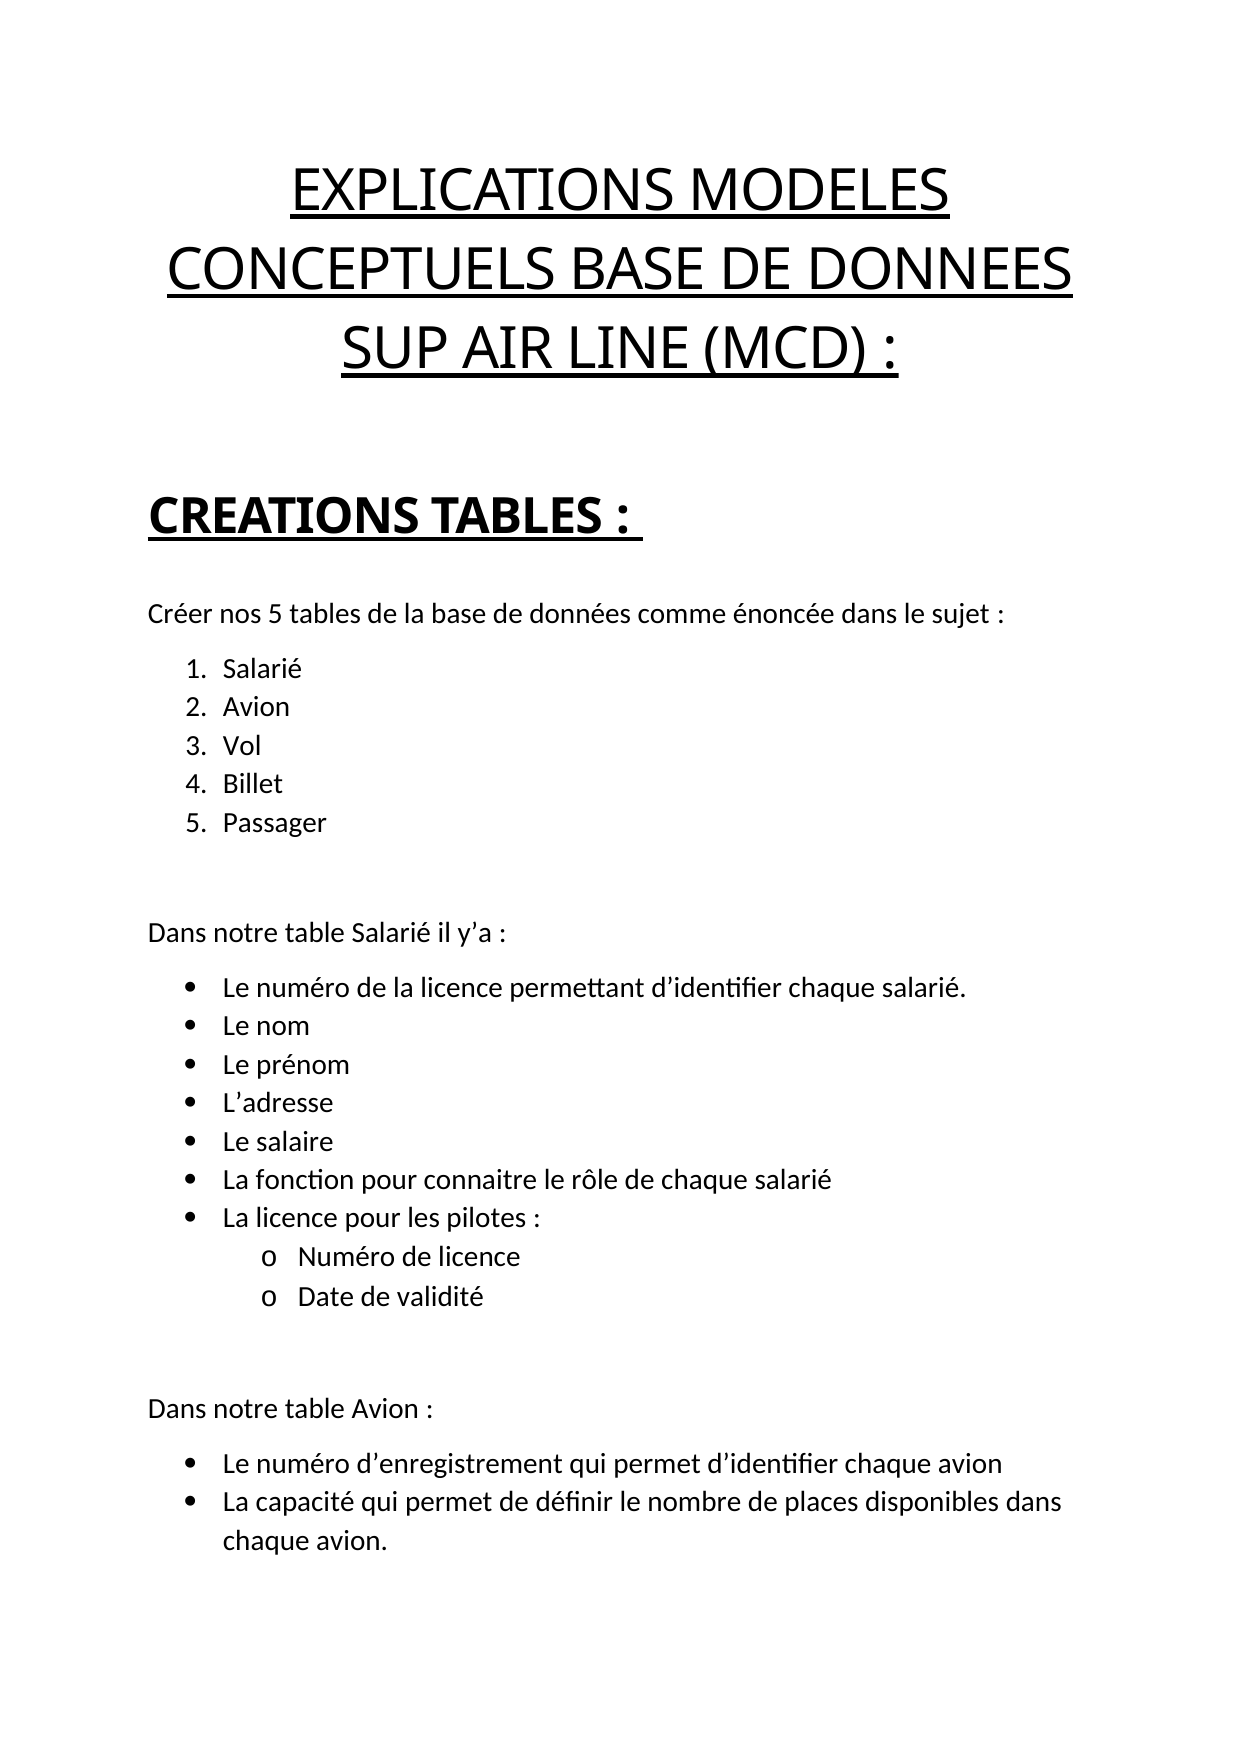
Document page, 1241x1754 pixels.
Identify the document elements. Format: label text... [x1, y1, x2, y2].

list Numéro de licence [260, 1238, 1093, 1275]
text Créer nos 5 tables de la base de données comme énoncée dans le sujet : [148, 595, 1093, 630]
text Dans notre table Salarié il y’a : [148, 914, 1093, 949]
list Le salaire [185, 1123, 1093, 1158]
list La fonction pour connaitre le rôle de chaque salarié [185, 1161, 1093, 1197]
list Vol [185, 727, 1093, 762]
list Date de validité [260, 1278, 1093, 1315]
list Le prénom [185, 1046, 1093, 1081]
list Passager [185, 804, 1093, 839]
list Billet [185, 765, 1093, 801]
list Le nom [185, 1007, 1093, 1043]
list La licence pour les pilotes : [185, 1199, 1093, 1235]
list Le numéro d’enregistrement qui permet d’identifier chaque avion [185, 1445, 1093, 1481]
list Le numéro de la licence permettant d’identifier chaque salarié. [185, 969, 1093, 1004]
title CREATIONS TABLES : [148, 480, 1093, 548]
list Salarié [185, 650, 1093, 686]
list La capacité qui permet de définir le nombre de places disponibles dans chaque avion. [185, 1483, 1093, 1557]
list L’adresse [185, 1084, 1093, 1120]
list Avion [185, 688, 1093, 724]
text Dans notre table Avion : [148, 1390, 1093, 1425]
title EXPLICATIONS MODELES CONCEPTUELS BASE DE DONNEES SUP AIR LINE (MCD) : [148, 148, 1093, 386]
